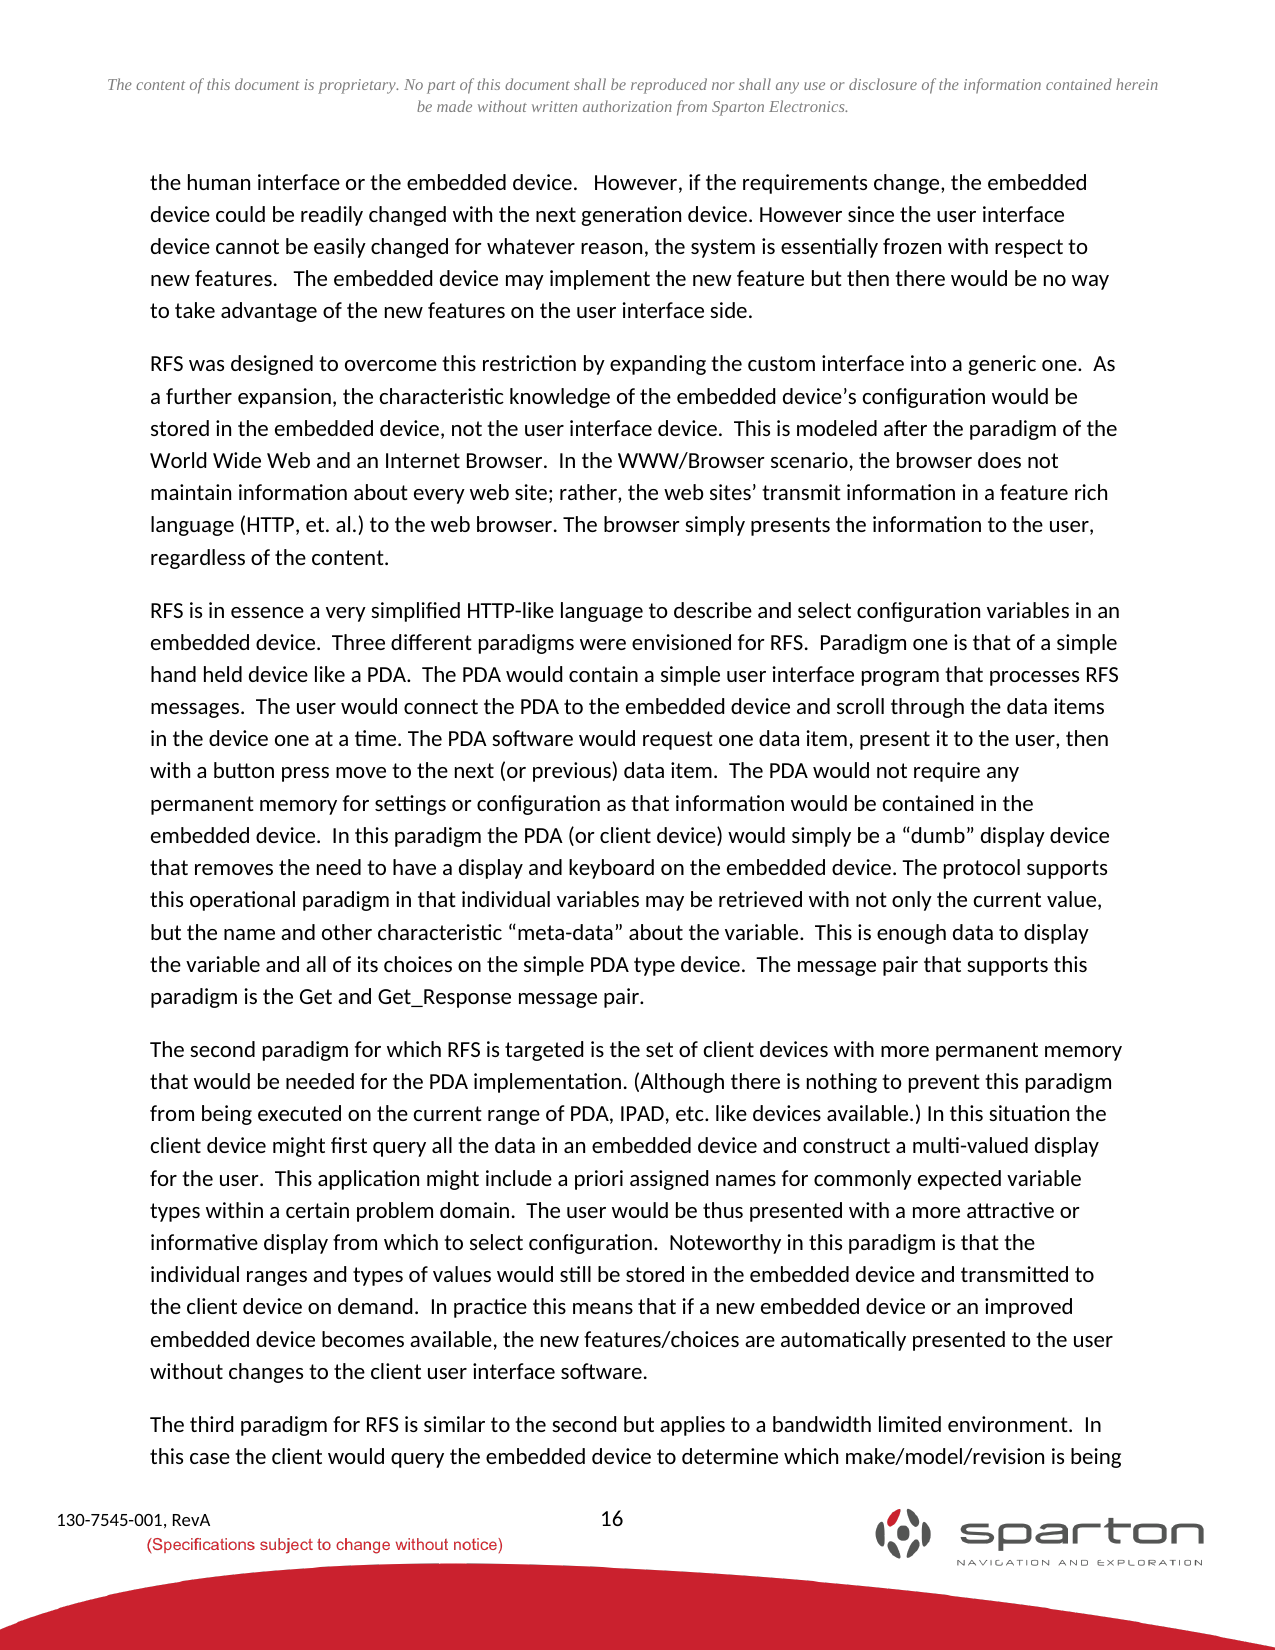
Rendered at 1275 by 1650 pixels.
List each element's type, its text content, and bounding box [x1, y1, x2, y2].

text The second paradigm for which RFS is targeted is the set of client devices with more permanent memory that would be needed for the PDA implementation. (Although there is nothing to prevent this paradigm from being executed on the current range of PDA, IPAD, etc. like devices available.) In this situation the client device might first query all the data in an embedded device and construct a multi-valued display for the user. This application might include a priori assigned names for commonly expected variable types within a certain problem domain. The user would be thus presented with a more attractive or informative display from which to select configuration. Noteworthy in this paradigm is that the individual ranges and types of values would still be stored in the embedded device and transmitted to the client device on demand. In practice this means that if a new embedded device or an improved embedded device becomes available, the new features/choices are automatically presented to the user without changes to the client user interface software. [150, 1035, 1125, 1385]
text RFS was designed to overcome this restriction by expanding the custom interface into a generic one. As a further expansion, the characteristic knowledge of the embedded device’s configuration would be stored in the embedded device, not the user interface device. This is modeled after the paradigm of the World Wide Web and an Internet Browser. In the WWW/Browser scenario, the browser does not maintain information about every web site; rather, the web sites’ transmit information in a feature rich language (HTTP, et. al.) to the web browser. The browser simply presents the information to the user, regardless of the content. [150, 349, 1125, 571]
picture [0, 1505, 1275, 1650]
text RFS is in essence a very simplified HTTP-like language to describe and select configuration variables in an embedded device. Three different paradigms were envisioned for RFS. Paradigm one is that of a simple hand held device like a PDA. The PDA would contain a simple user interface program that processes RFS messages. The user would connect the PDA to the embedded device and scroll through the data items in the device one at a time. The PDA software would request one data item, present it to the user, then with a button press move to the next (or previous) data item. The PDA would not require any permanent memory for settings or configuration as that information would be contained in the embedded device. In this paradigm the PDA (or client device) would simply be a “dumb” display device that removes the need to have a display and keyboard on the embedded device. The protocol supports this operational paradigm in that individual variables may be retrieved with not only the current value, but the name and other characteristic “meta-data” about the variable. This is enough data to display the variable and all of its choices on the simple PDA type device. The message pair that supports this paradigm is the Get and Get_Response message pair. [150, 596, 1125, 1010]
